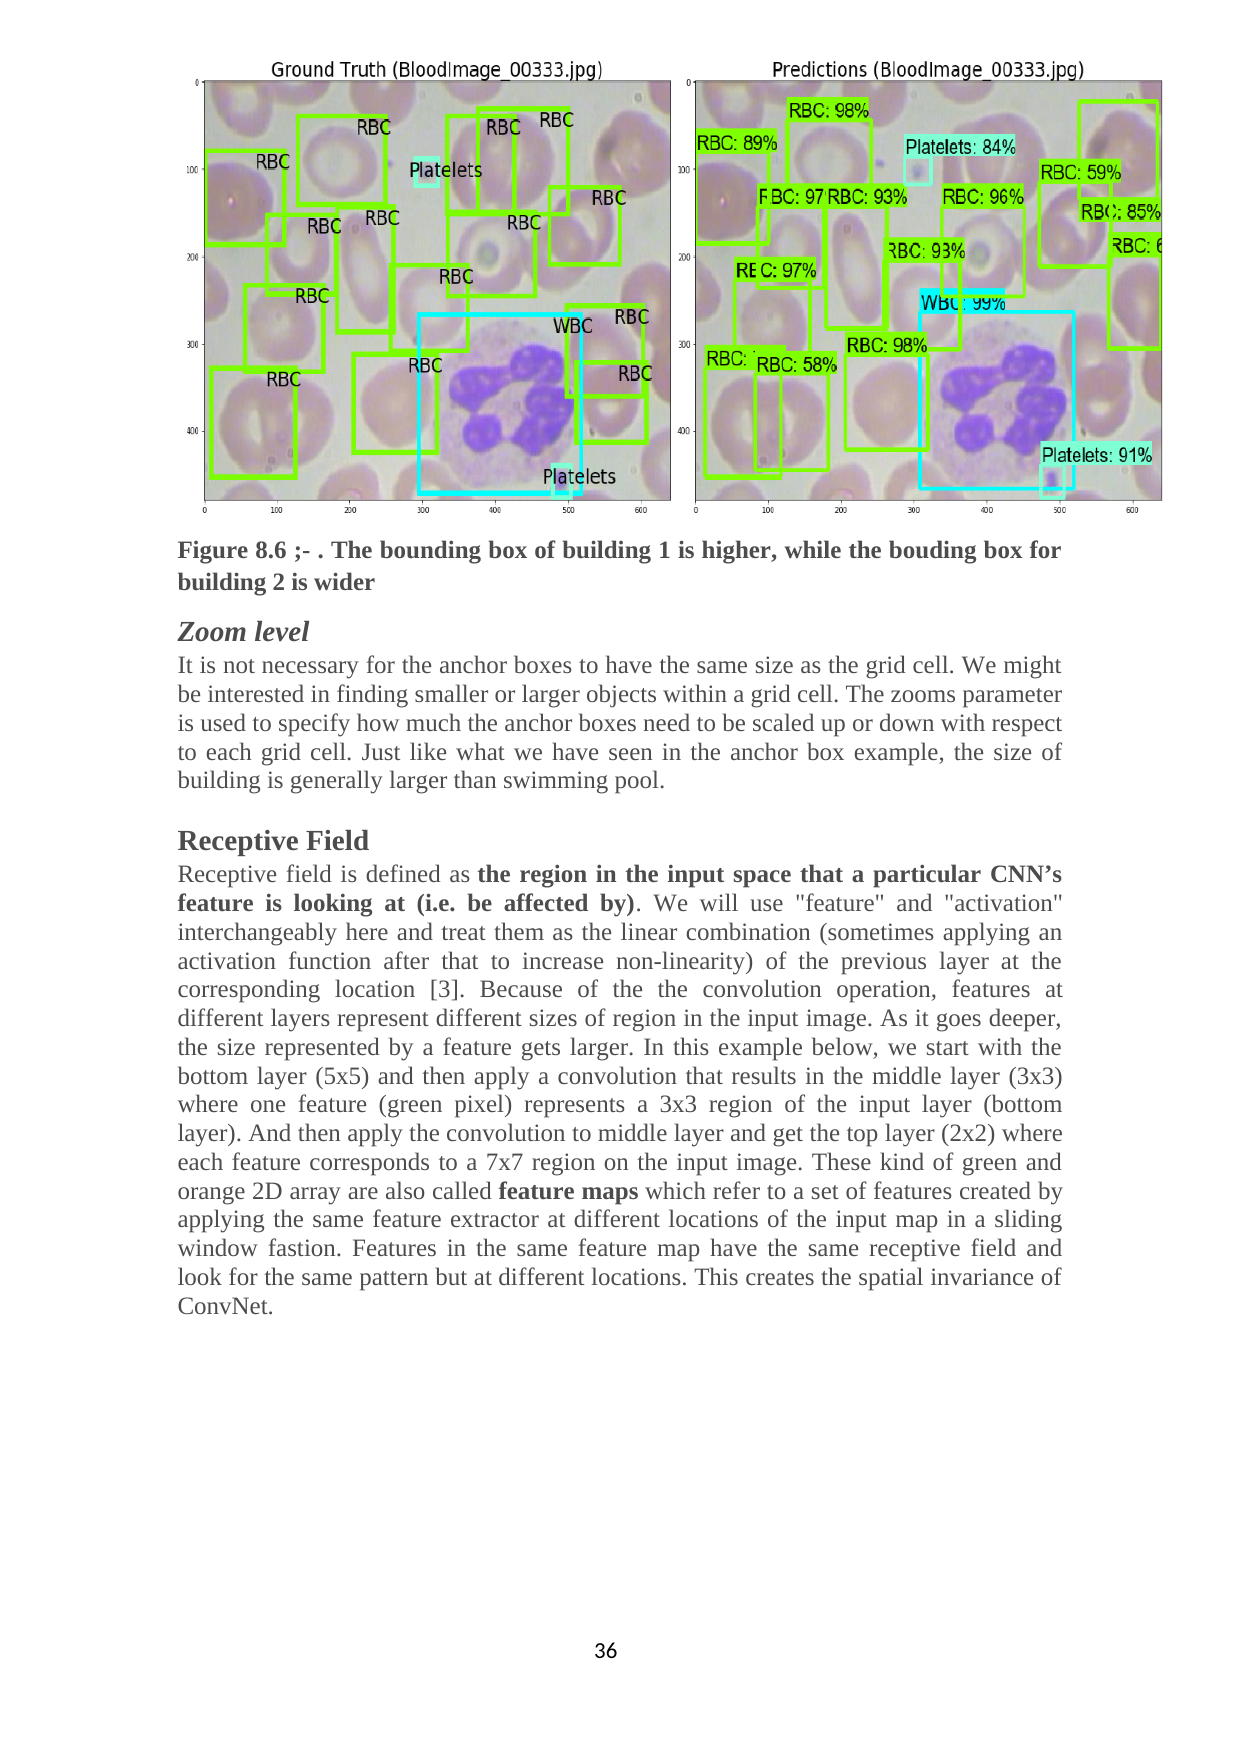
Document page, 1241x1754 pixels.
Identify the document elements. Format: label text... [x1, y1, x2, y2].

text Figure 8.6 ;- . The bounding box of building 1 is higher, while the bouding box for building 2 is wider [177, 536, 1063, 595]
subtitle Zoom level [177, 614, 1063, 648]
picture [177, 59, 1166, 517]
text Receptive field is defined as the region in the input space that a particular CNN’s feature is looking at (i.e. be affected by). We will use "feature" and "activation" interchangeably here and treat them as the linear combination (sometimes applying an activation function after that to increase non-linearity) of the previous layer at the corresponding location [3]. Because of the the convolution operation, features at different layers represent different sizes of region in the input image. As it goes deeper, the size represented by a feature gets larger. In this example below, we start with the bottom layer (5x5) and then apply a convolution that results in the middle layer (3x3) where one feature (green pixel) represents a 3x3 region of the input layer (bottom layer). And then apply the convolution to middle layer and get the top layer (2x2) where each feature corresponds to a 7x7 region on the input image. These kind of green and orange 2D array are also called feature maps which refer to a set of features created by applying the same feature extractor at different locations of the input map in a sliding window fastion. Features in the same feature map have the same receptive field and look for the same pattern but at different locations. This creates the spatial invariance of ConvNet. [177, 859, 1063, 1319]
subtitle Receptive Field [177, 823, 1063, 857]
text It is not necessary for the anchor boxes to have the same size as the grid cell. We might be interested in finding smaller or larger objects within a grid cell. The zooms parameter is used to specify how much the anchor boxes need to be scaled up or down with respect to each grid cell. Just like what we have seen in the anchor box example, the size of building is generally larger than swimming pool. [177, 651, 1063, 794]
